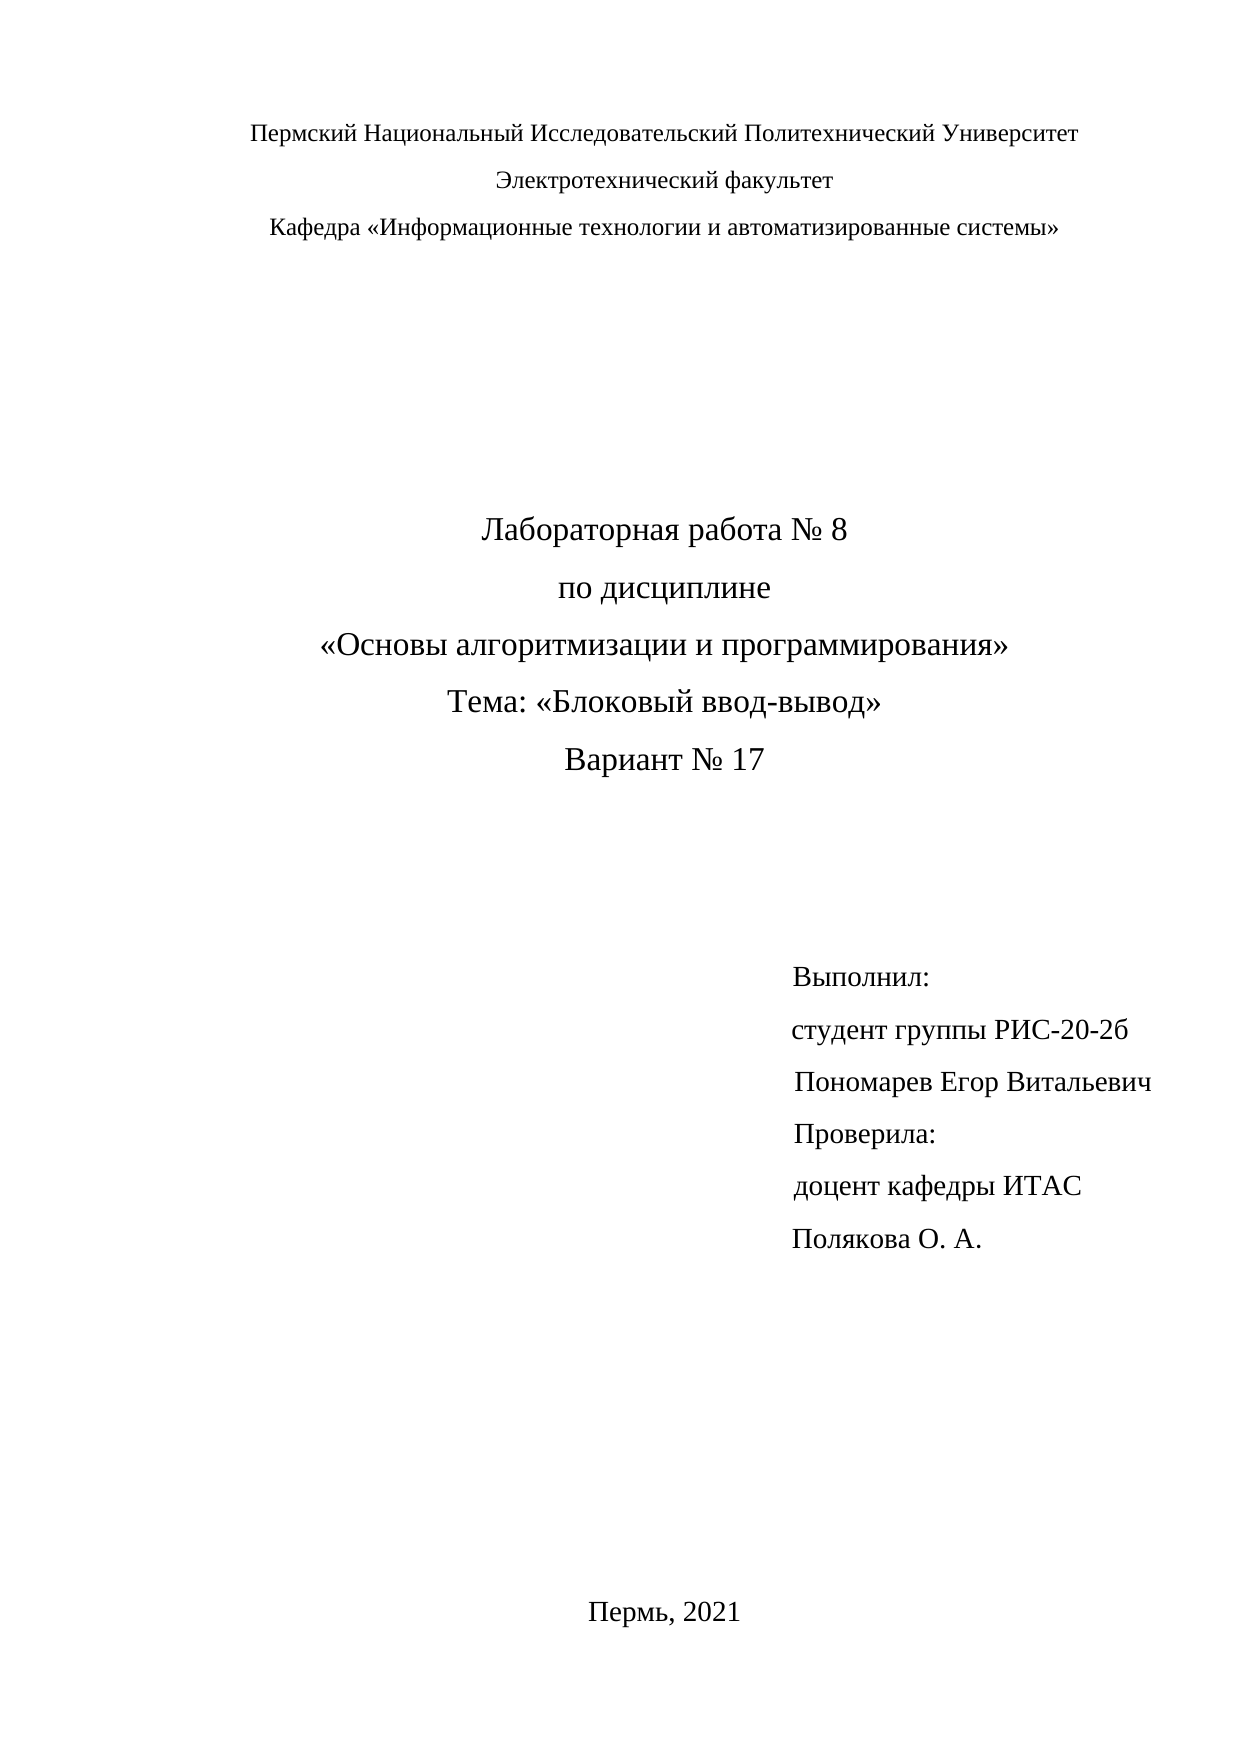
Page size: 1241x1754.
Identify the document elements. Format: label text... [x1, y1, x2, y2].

text Пермь, 2021 [177, 1594, 1152, 1628]
text Пермский Национальный Исследовательский Политехнический Университет [177, 118, 1152, 147]
text «Основы алгоритмизации и программирования» [177, 624, 1152, 662]
text доцент кафедры ИТАС [177, 1168, 1152, 1202]
text Кафедра «Информационные технологии и автоматизированные системы» [177, 212, 1152, 241]
text Лабораторная работа № 8 [177, 509, 1152, 548]
text Вариант № 17 [177, 739, 1152, 777]
text студент группы РИС-20-2б [177, 1012, 1152, 1045]
text Электротехнический факультет [177, 165, 1152, 194]
text Проверила: [177, 1116, 1152, 1150]
text Пономарев Егор Витальевич [177, 1064, 1152, 1097]
text Выполнил: [177, 959, 1152, 993]
text Тема: «Блоковый ввод-вывод» [177, 681, 1152, 720]
text по дисциплине [177, 567, 1152, 605]
text Полякова О. А. [177, 1221, 1152, 1256]
